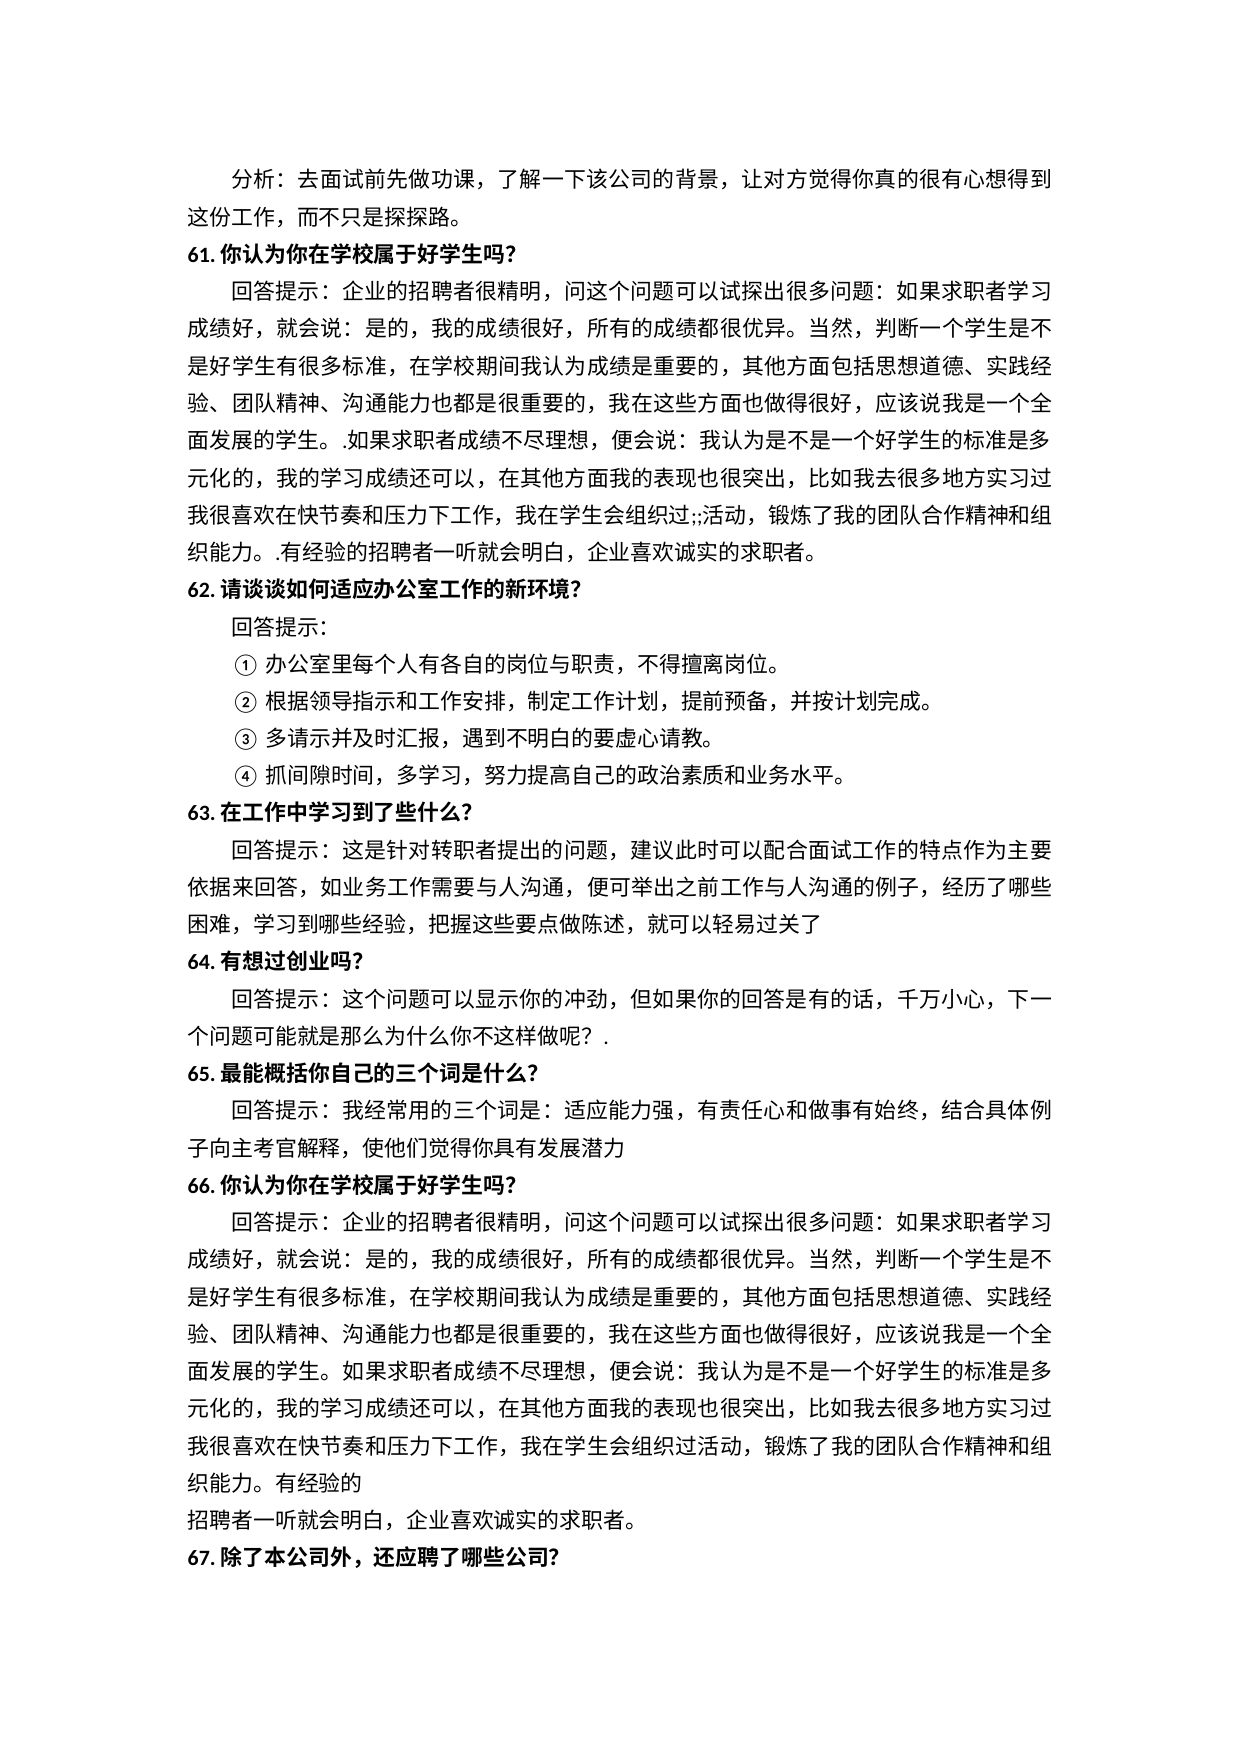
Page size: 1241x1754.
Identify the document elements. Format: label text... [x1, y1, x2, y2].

text 回答提示：这个问题可以显示你的冲劲，但如果你的回答是有的话，千万小心，下一个问题可能就是那么为什么你不这样做呢？. [187, 981, 1053, 1051]
text 63. 在工作中学习到了些什么？ [187, 795, 1053, 827]
text ③ 多请示并及时汇报，遇到不明白的要虚心请教。 [187, 721, 1053, 753]
text 回答提示：我经常用的三个词是：适应能力强，有责任心和做事有始终，结合具体例子向主考官解释，使他们觉得你具有发展潜力 [187, 1093, 1053, 1163]
text ④ 抓间隙时间，多学习，努力提高自己的政治素质和业务水平。 [187, 758, 1053, 790]
text 回答提示： [187, 609, 1053, 642]
text ① 办公室里每个人有各自的岗位与职责，不得擅离岗位。 [187, 646, 1053, 679]
text 61. 你认为你在学校属于好学生吗？ [187, 236, 1053, 269]
text ② 根据领导指示和工作安排，制定工作计划，提前预备，并按计划完成。 [187, 683, 1053, 716]
text 62. 请谈谈如何适应办公室工作的新环境？ [187, 572, 1053, 604]
text 66. 你认为你在学校属于好学生吗？ [187, 1167, 1053, 1200]
text 67. 除了本公司外，还应聘了哪些公司？ [187, 1540, 1053, 1572]
text 招聘者一听就会明白，企业喜欢诚实的求职者。 [187, 1503, 1053, 1535]
text 回答提示：企业的招聘者很精明，问这个问题可以试探出很多问题：如果求职者学习成绩好，就会说：是的，我的成绩很好，所有的成绩都很优异。当然，判断一个学生是不是好学生有很多标准，在学校期间我认为成绩是重要的，其他方面包括思想道德、实践经验、团队精神、沟通能力也都是很重要的，我在这些方面也做得很好，应该说我是一个全面发展的学生。.如果求职者成绩不尽理想，便会说：我认为是不是一个好学生的标准是多元化的，我的学习成绩还可以，在其他方面我的表现也很突出，比如我去很多地方实习过，我很喜欢在快节奏和压力下工作，我在学生会组织过;;活动，锻炼了我的团队合作精神和组织能力。.有经验的招聘者一听就会明白，企业喜欢诚实的求职者。 [187, 274, 1053, 567]
text 64. 有想过创业吗？ [187, 944, 1053, 976]
text 回答提示：这是针对转职者提出的问题，建议此时可以配合面试工作的特点作为主要依据来回答，如业务工作需要与人沟通，便可举出之前工作与人沟通的例子，经历了哪些困难，学习到哪些经验，把握这些要点做陈述，就可以轻易过关了 [187, 832, 1053, 939]
text 65. 最能概括你自己的三个词是什么？ [187, 1056, 1053, 1088]
text 分析：去面试前先做功课，了解一下该公司的背景，让对方觉得你真的很有心想得到这份工作，而不只是探探路。 [187, 162, 1053, 232]
text 回答提示：企业的招聘者很精明，问这个问题可以试探出很多问题：如果求职者学习成绩好，就会说：是的，我的成绩很好，所有的成绩都很优异。当然，判断一个学生是不是好学生有很多标准，在学校期间我认为成绩是重要的，其他方面包括思想道德、实践经验、团队精神、沟通能力也都是很重要的，我在这些方面也做得很好，应该说我是一个全面发展的学生。如果求职者成绩不尽理想，便会说：我认为是不是一个好学生的标准是多元化的，我的学习成绩还可以，在其他方面我的表现也很突出，比如我去很多地方实习过，我很喜欢在快节奏和压力下工作，我在学生会组织过活动，锻炼了我的团队合作精神和组织能力。有经验的 [187, 1204, 1053, 1498]
